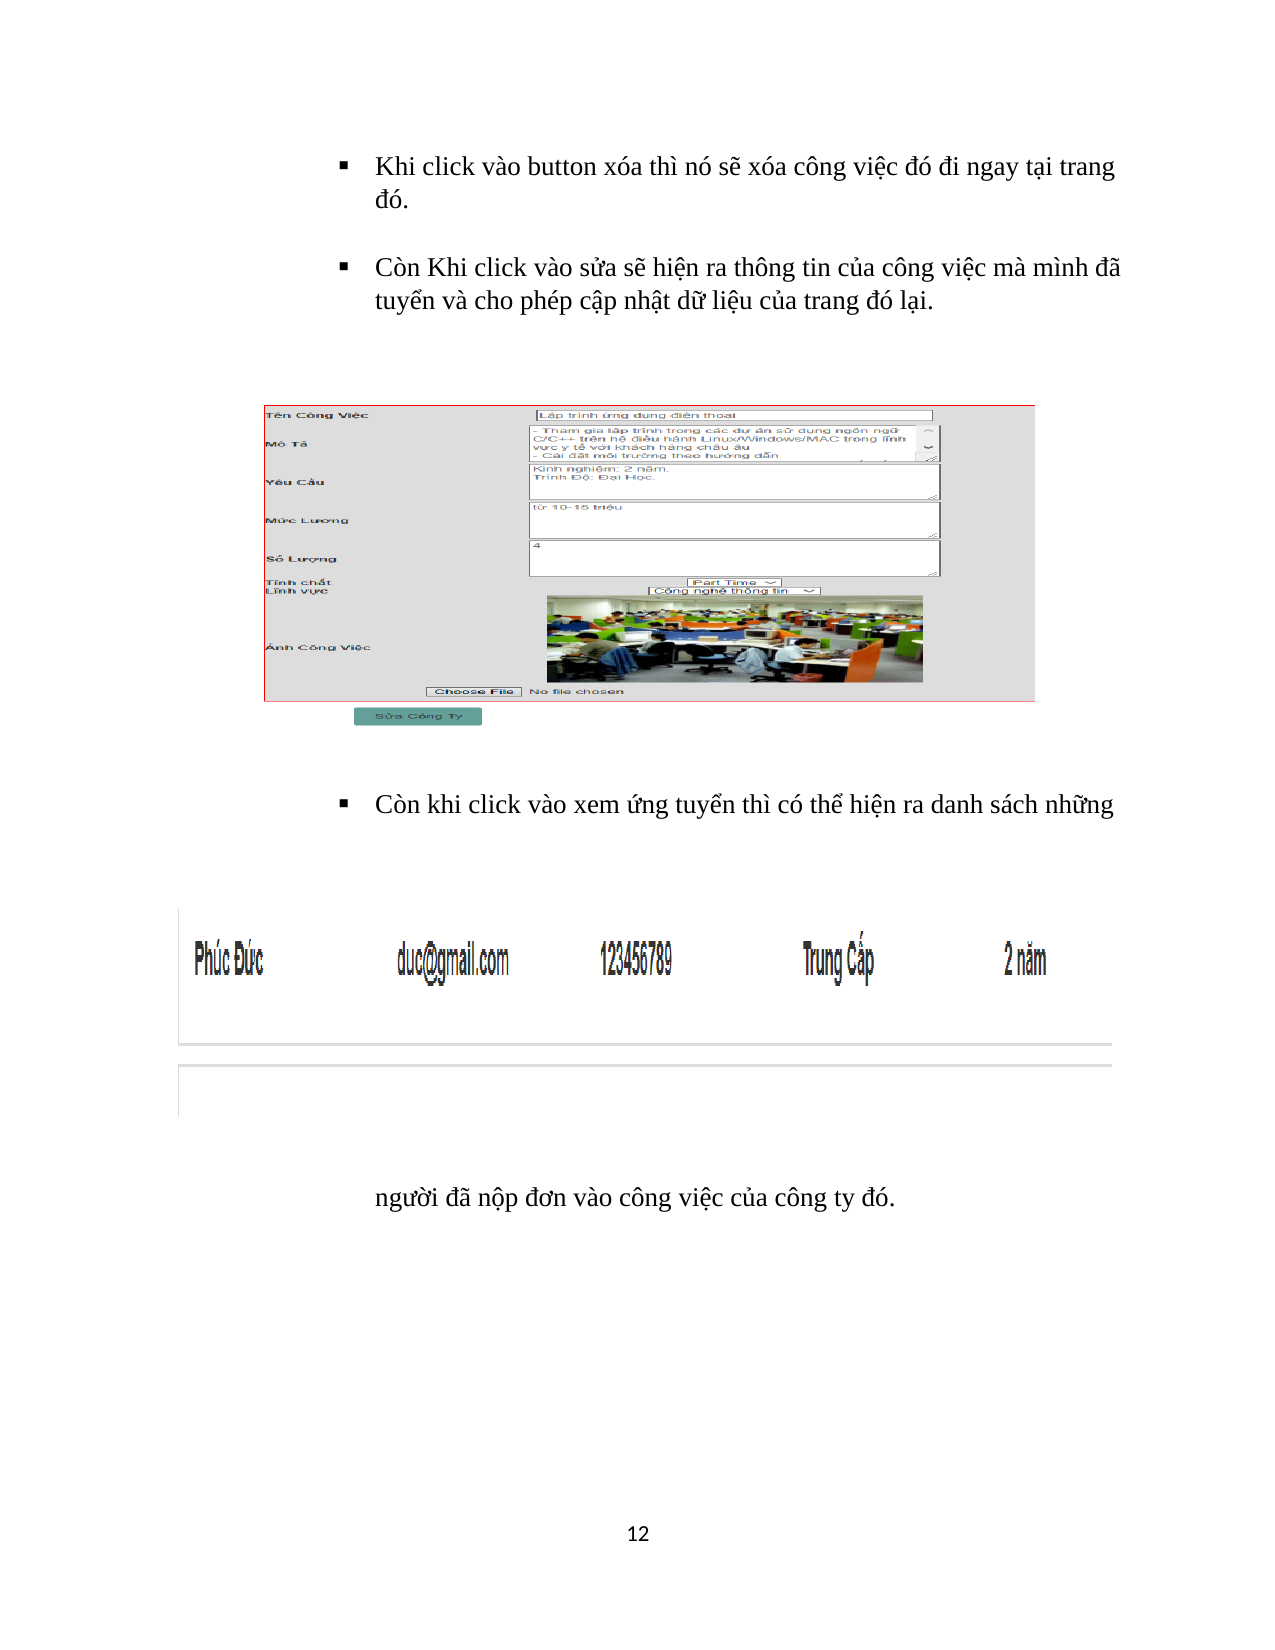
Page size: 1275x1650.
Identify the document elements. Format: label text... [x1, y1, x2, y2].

picture [237, 395, 1035, 731]
list Còn Khi click vào sửa sẽ hiện ra thông tin của công việc mà mình đã tuyển và cho phép cập nhật dữ liệu của trang đó lại. [337, 251, 1125, 316]
picture [165, 908, 1112, 1117]
list Khi click vào button xóa thì nó sẽ xóa công việc đó đi ngay tại trang đó. [337, 150, 1125, 215]
